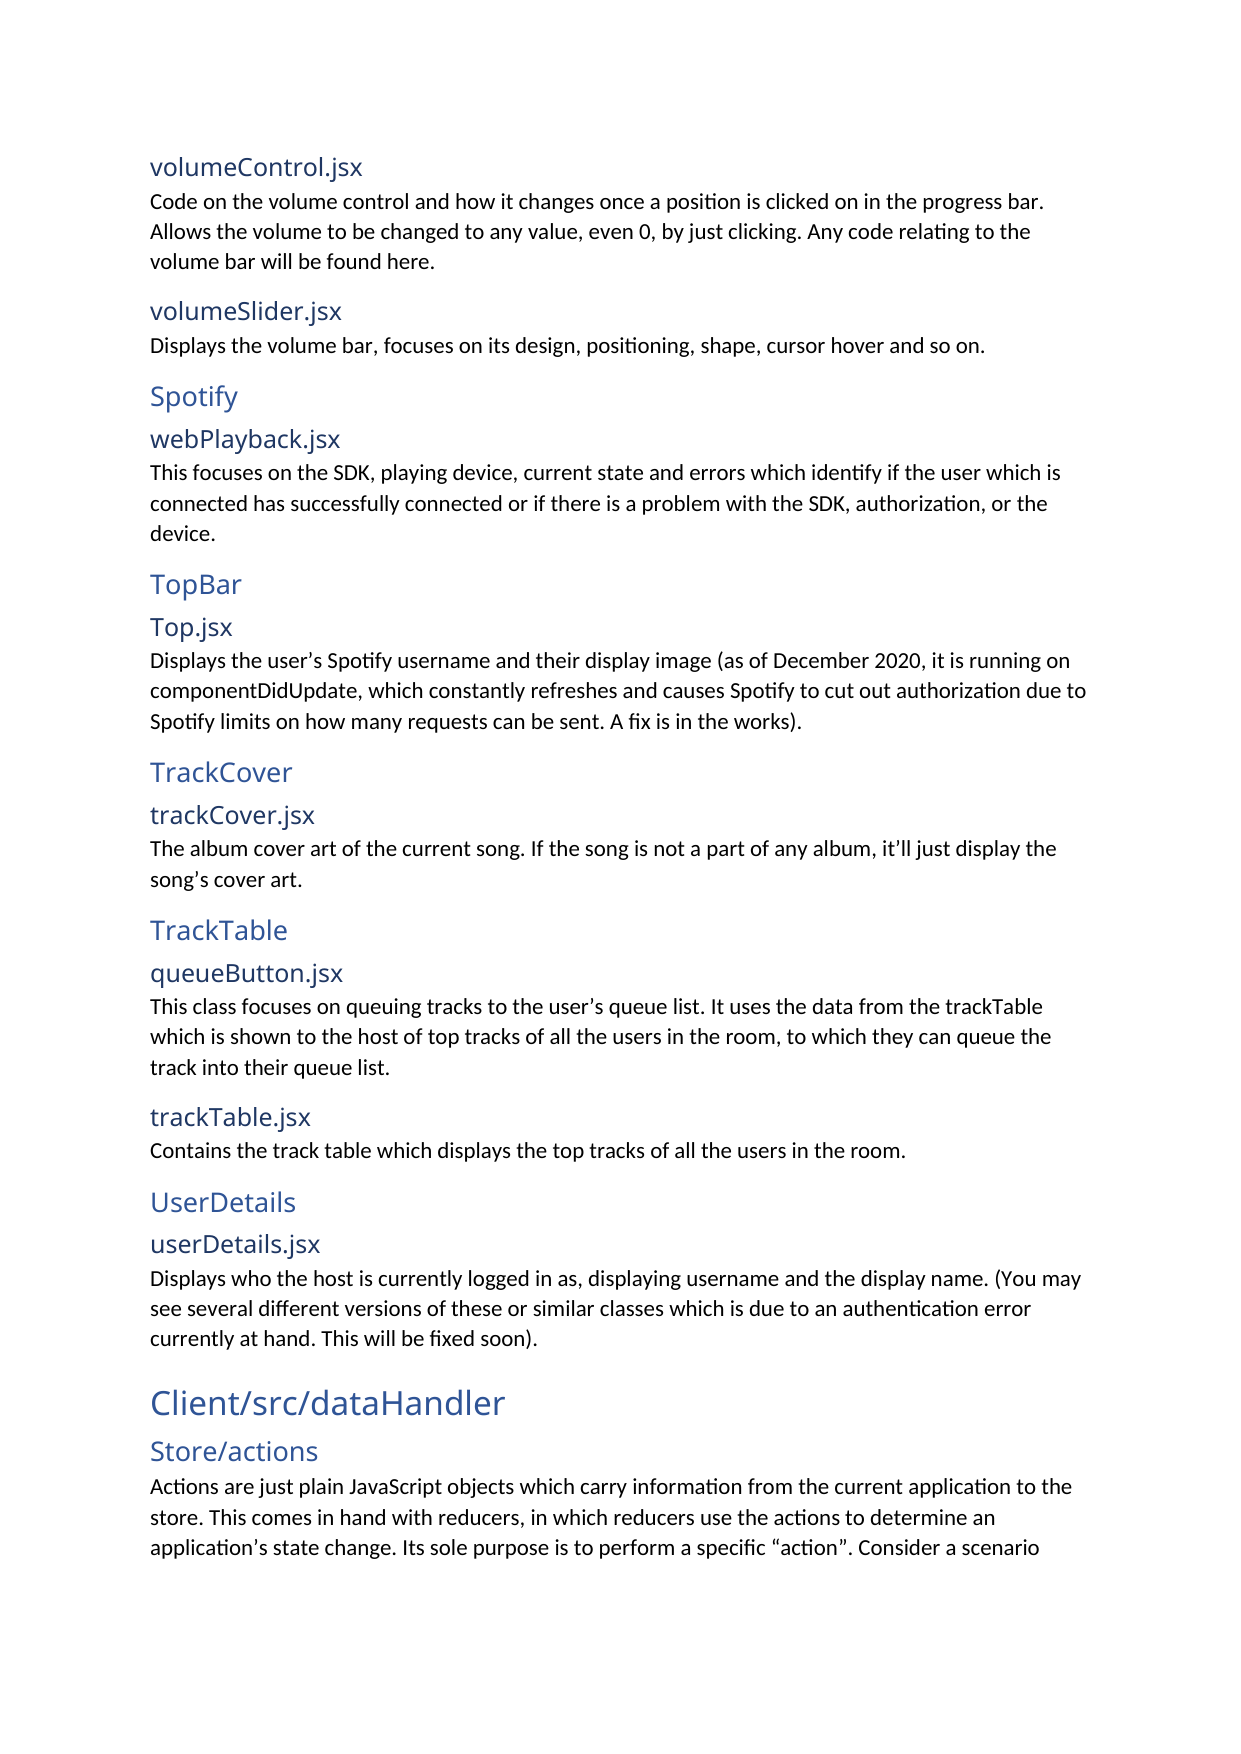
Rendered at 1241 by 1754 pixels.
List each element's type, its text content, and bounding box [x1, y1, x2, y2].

text Displays who the host is currently logged in as, displaying username and the display name. (You may see several different versions of these or similar classes which is due to an authentication error currently at hand. This will be fixed soon). [150, 1264, 1090, 1352]
text This class focuses on queuing tracks to the user’s queue list. It uses the data from the trackTable which is shown to the host of top tracks of all the users in the room, to which they can queue the track into their queue list. [150, 992, 1090, 1081]
text Displays the volume bar, focuses on its design, positioning, shape, cursor hover and so on. [150, 331, 1090, 359]
text Contains the track table which displays the top tracks of all the users in the room. [150, 1136, 1090, 1164]
subtitle TrackCover [150, 754, 1090, 791]
subtitle trackCover.jsx [150, 798, 1090, 832]
subtitle UserDetails [150, 1183, 1090, 1220]
text Displays the user’s Spotify username and their display image (as of December 2020, it is running on componentDidUpdate, which constantly refreshes and causes Spotify to cut out authorization due to Spotify limits on how many requests can be sent. A fix is in the works). [150, 646, 1090, 735]
subtitle webPlayback.jsx [150, 422, 1090, 456]
subtitle queueButton.jsx [150, 956, 1090, 989]
text This focuses on the SDK, playing device, current state and errors which identify if the user which is connected has successfully connected or if there is a problem with the SDK, authorization, or the device. [150, 458, 1090, 547]
subtitle TrackTable [150, 912, 1090, 948]
subtitle Top.jsx [150, 610, 1090, 644]
subtitle Spotify [150, 378, 1090, 414]
subtitle Client/src/dataHandler [150, 1379, 1090, 1425]
subtitle volumeControl.jsx [150, 150, 1090, 184]
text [150, 1472, 1090, 1561]
subtitle Store/actions [150, 1433, 1090, 1469]
subtitle volumeSlider.jsx [150, 294, 1090, 328]
subtitle TopBar [150, 566, 1090, 603]
text The album cover art of the current song. If the song is not a part of any album, it’ll just display the song’s cover art. [150, 834, 1090, 893]
text Code on the volume control and how it changes once a position is clicked on in the progress bar. Allows the volume to be changed to any value, even 0, by just clicking. Any code relating to the volume bar will be found here. [150, 187, 1090, 275]
subtitle trackTable.jsx [150, 1099, 1090, 1134]
subtitle userDetails.jsx [150, 1227, 1090, 1261]
